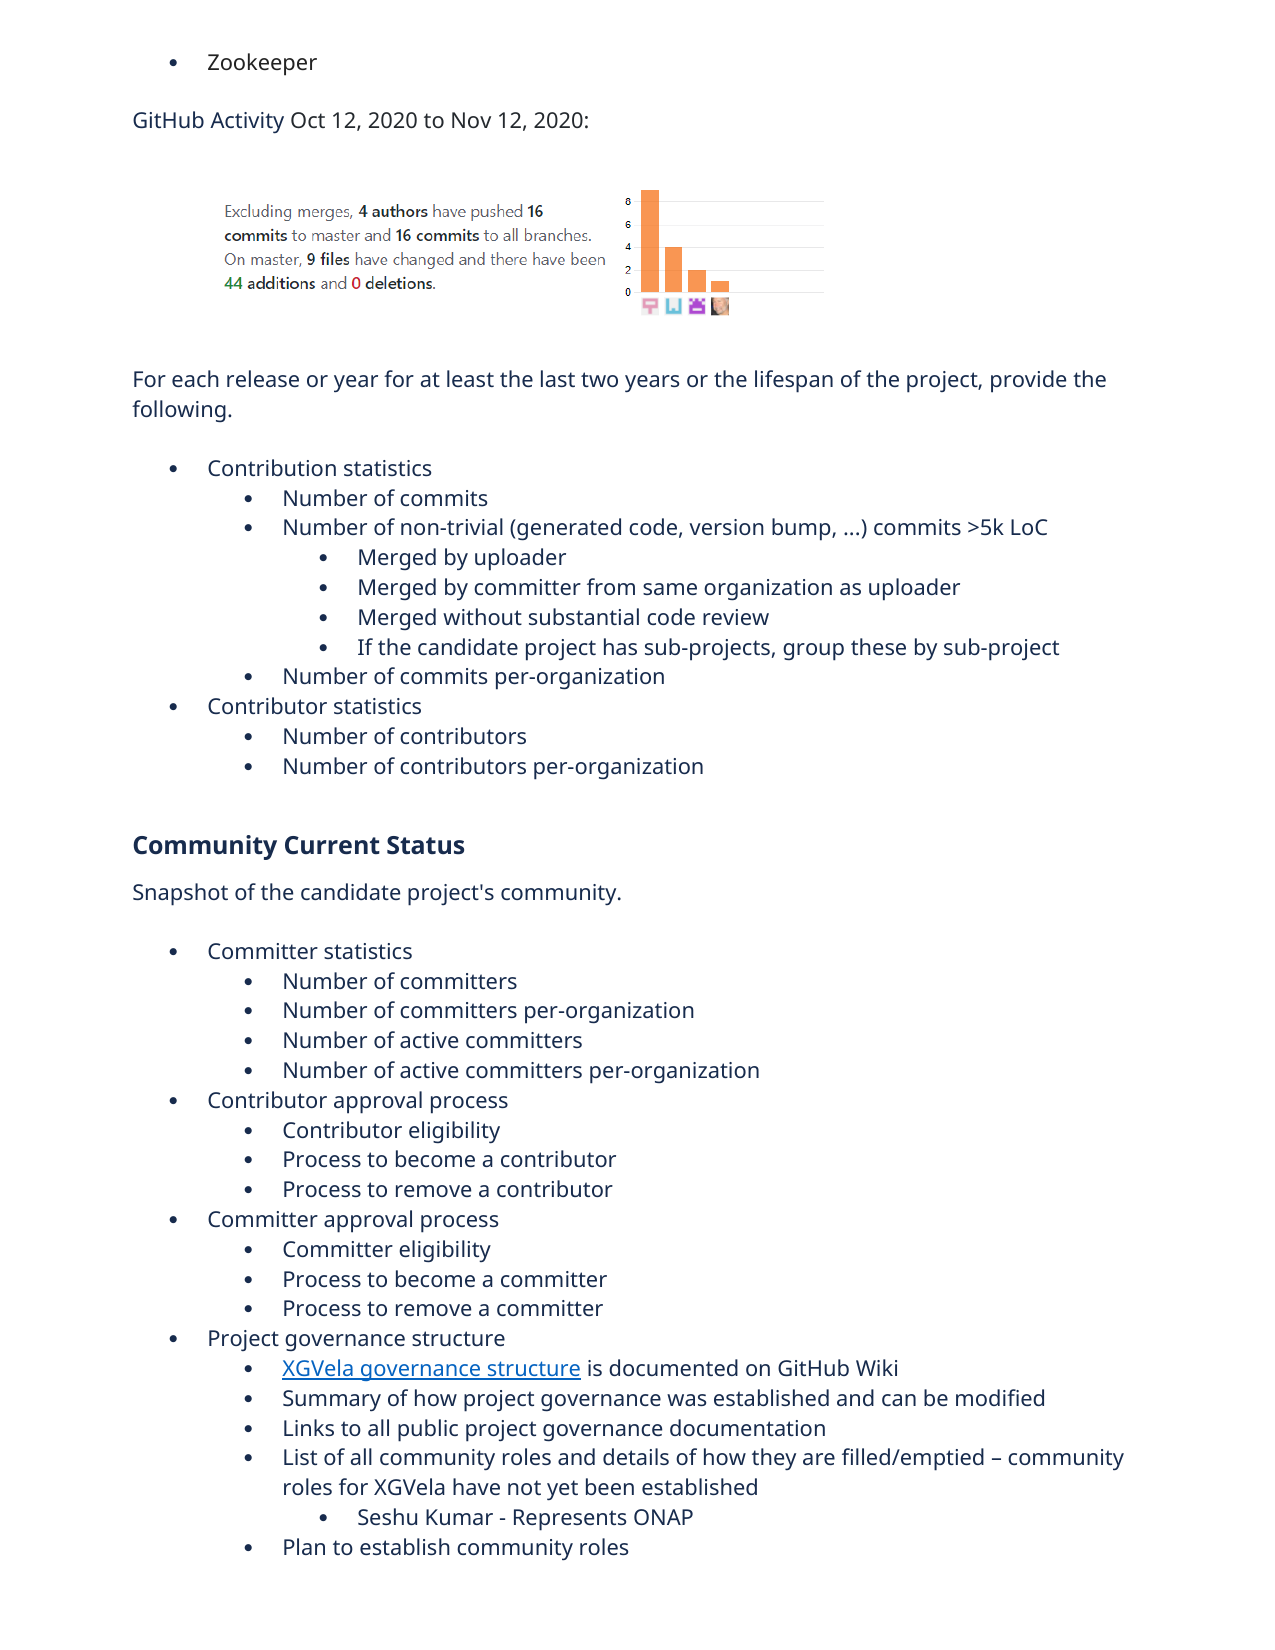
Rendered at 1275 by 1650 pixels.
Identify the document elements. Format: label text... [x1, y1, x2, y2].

list Committer approval process [169, 1204, 1153, 1234]
list Number of committers per-organization [244, 996, 1153, 1025]
list Committer statistics [169, 936, 1153, 966]
list Process to become a contributor [244, 1144, 1153, 1174]
list Process to become a committer [244, 1264, 1153, 1293]
list Contribution statistics [169, 453, 1153, 482]
list Project governance structure [169, 1323, 1153, 1353]
list Number of non-trivial (generated code, version bump, ...) commits >5k LoC [244, 512, 1153, 542]
list If the candidate project has sub-projects, group these by sub-project [319, 631, 1153, 661]
text Snapshot of the candidate project's community. [132, 877, 1153, 907]
picture [207, 164, 824, 335]
list Process to remove a contributor [244, 1174, 1153, 1204]
list Number of commits per-organization [244, 661, 1153, 691]
list Number of commits [244, 482, 1153, 512]
text GitHub Activity Oct 12, 2020 to Nov 12, 2020: [132, 105, 1153, 135]
list Number of active committers [244, 1025, 1153, 1055]
list Number of active committers per-organization [244, 1055, 1153, 1085]
list Contributor eligibility [244, 1115, 1153, 1144]
list Merged by uploader [319, 542, 1153, 572]
list List of all community roles and details of how they are filled/emptied – community roles for XGVela have not yet been established [244, 1442, 1153, 1502]
list Plan to establish community roles [244, 1532, 1153, 1562]
list Committer eligibility [244, 1234, 1153, 1264]
list Number of contributors per-organization [244, 751, 1153, 780]
text Community Current Status [132, 827, 1153, 861]
list Contributor statistics [169, 691, 1153, 721]
text For each release or year for at least the last two years or the lifespan of the project, provide the following. [132, 364, 1153, 423]
list Zookeeper [169, 46, 1153, 76]
list Merged without substantial code review [319, 602, 1153, 631]
list Number of committers [244, 966, 1153, 996]
list Seshu Kumar - Represents ONAP [319, 1502, 1153, 1532]
list Summary of how project governance was established and can be modified [244, 1383, 1153, 1413]
list XGVela governance structure is documented on GitHub Wiki [244, 1353, 1153, 1383]
list Process to remove a committer [244, 1293, 1153, 1323]
list Merged by committer from same organization as uploader [319, 572, 1153, 602]
list Contributor approval process [169, 1085, 1153, 1115]
list Links to all public project governance documentation [244, 1413, 1153, 1442]
list Number of contributors [244, 721, 1153, 751]
